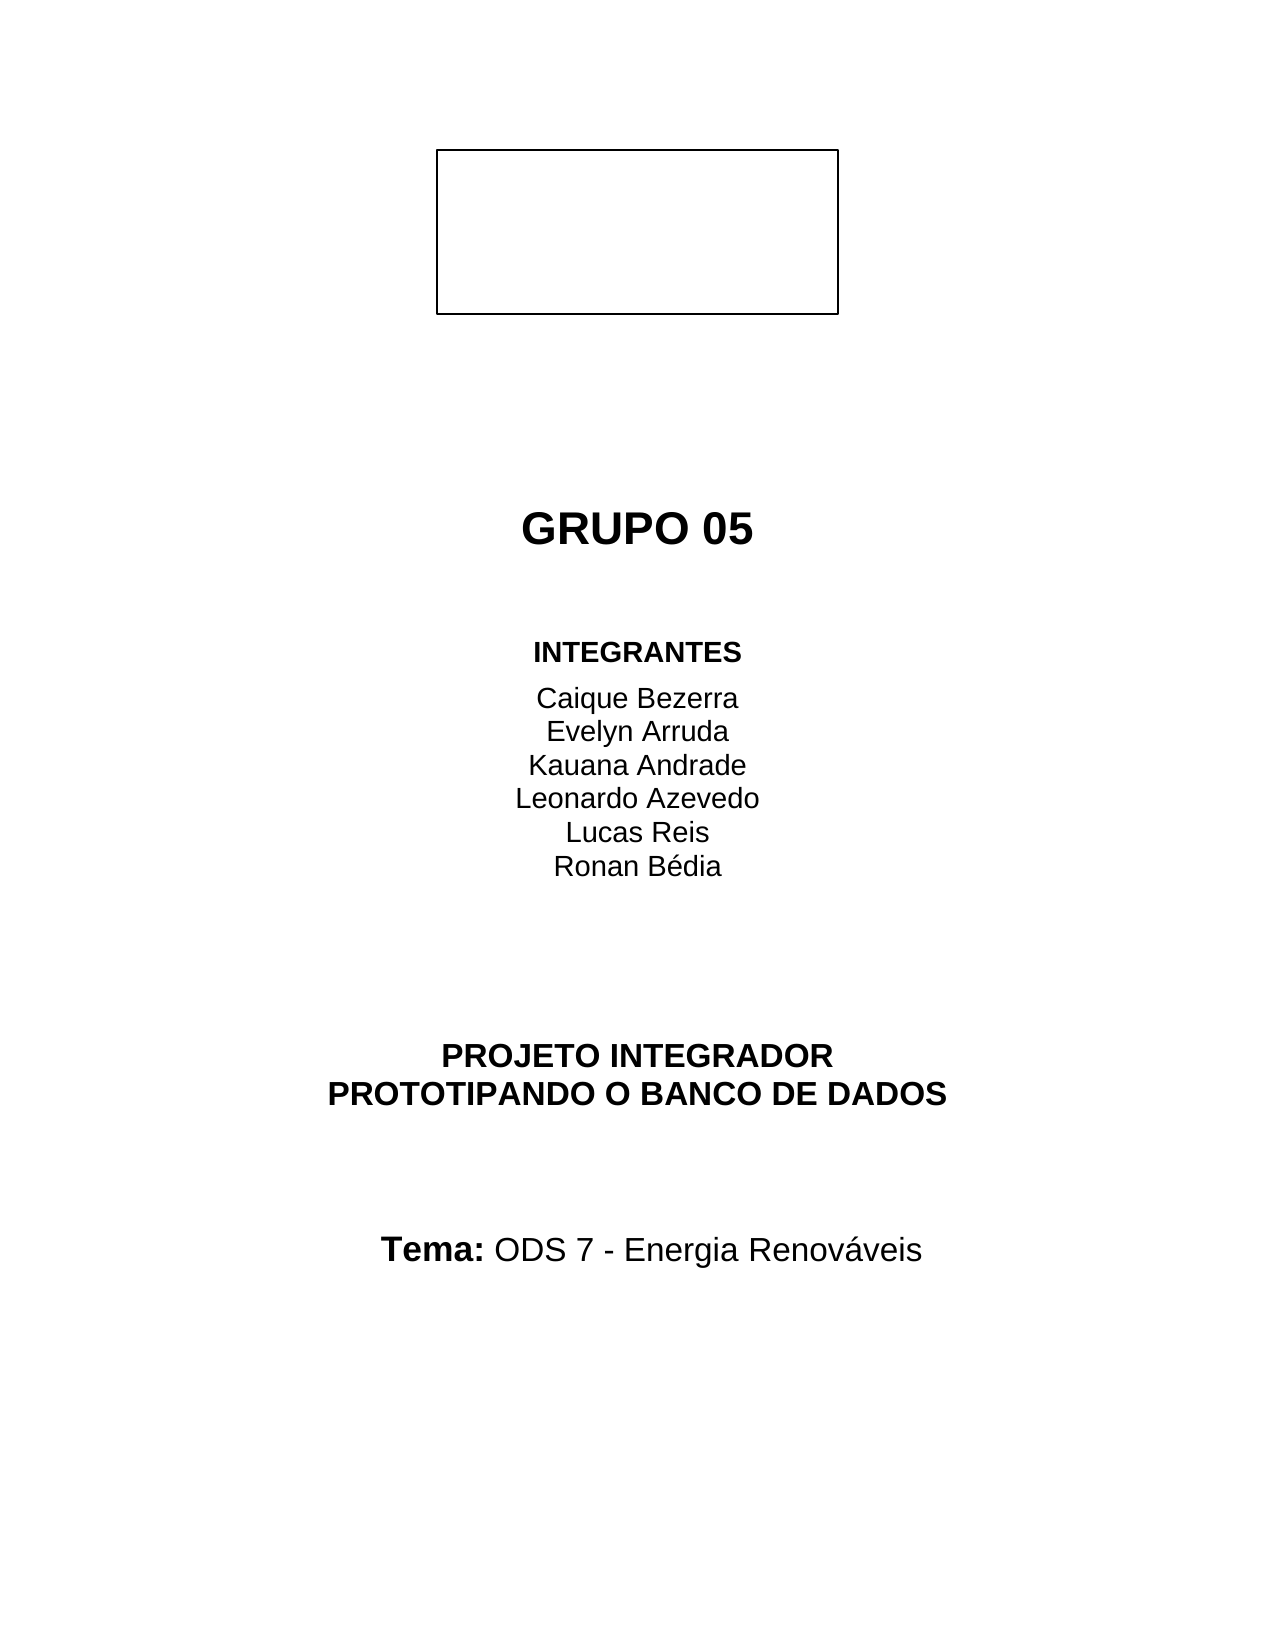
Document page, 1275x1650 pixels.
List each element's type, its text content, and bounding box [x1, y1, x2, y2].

text Lucas Reis [150, 815, 1125, 849]
text GRUPO 05 [150, 501, 1125, 554]
text Tema: ODS 7 - Energia Renováveis [150, 1228, 1125, 1268]
text Evelyn Arruda [150, 714, 1125, 748]
text Caique Bezerra [150, 681, 1125, 714]
text Ronan Bédia [150, 849, 1125, 882]
text Leonardo Azevedo [150, 782, 1125, 815]
text INTEGRANTES [150, 635, 1125, 669]
text Kauana Andrade [150, 748, 1125, 782]
text PROTOTIPANDO O BANCO DE DADOS [150, 1074, 1125, 1112]
text PROJETO INTEGRADOR [150, 1036, 1125, 1074]
